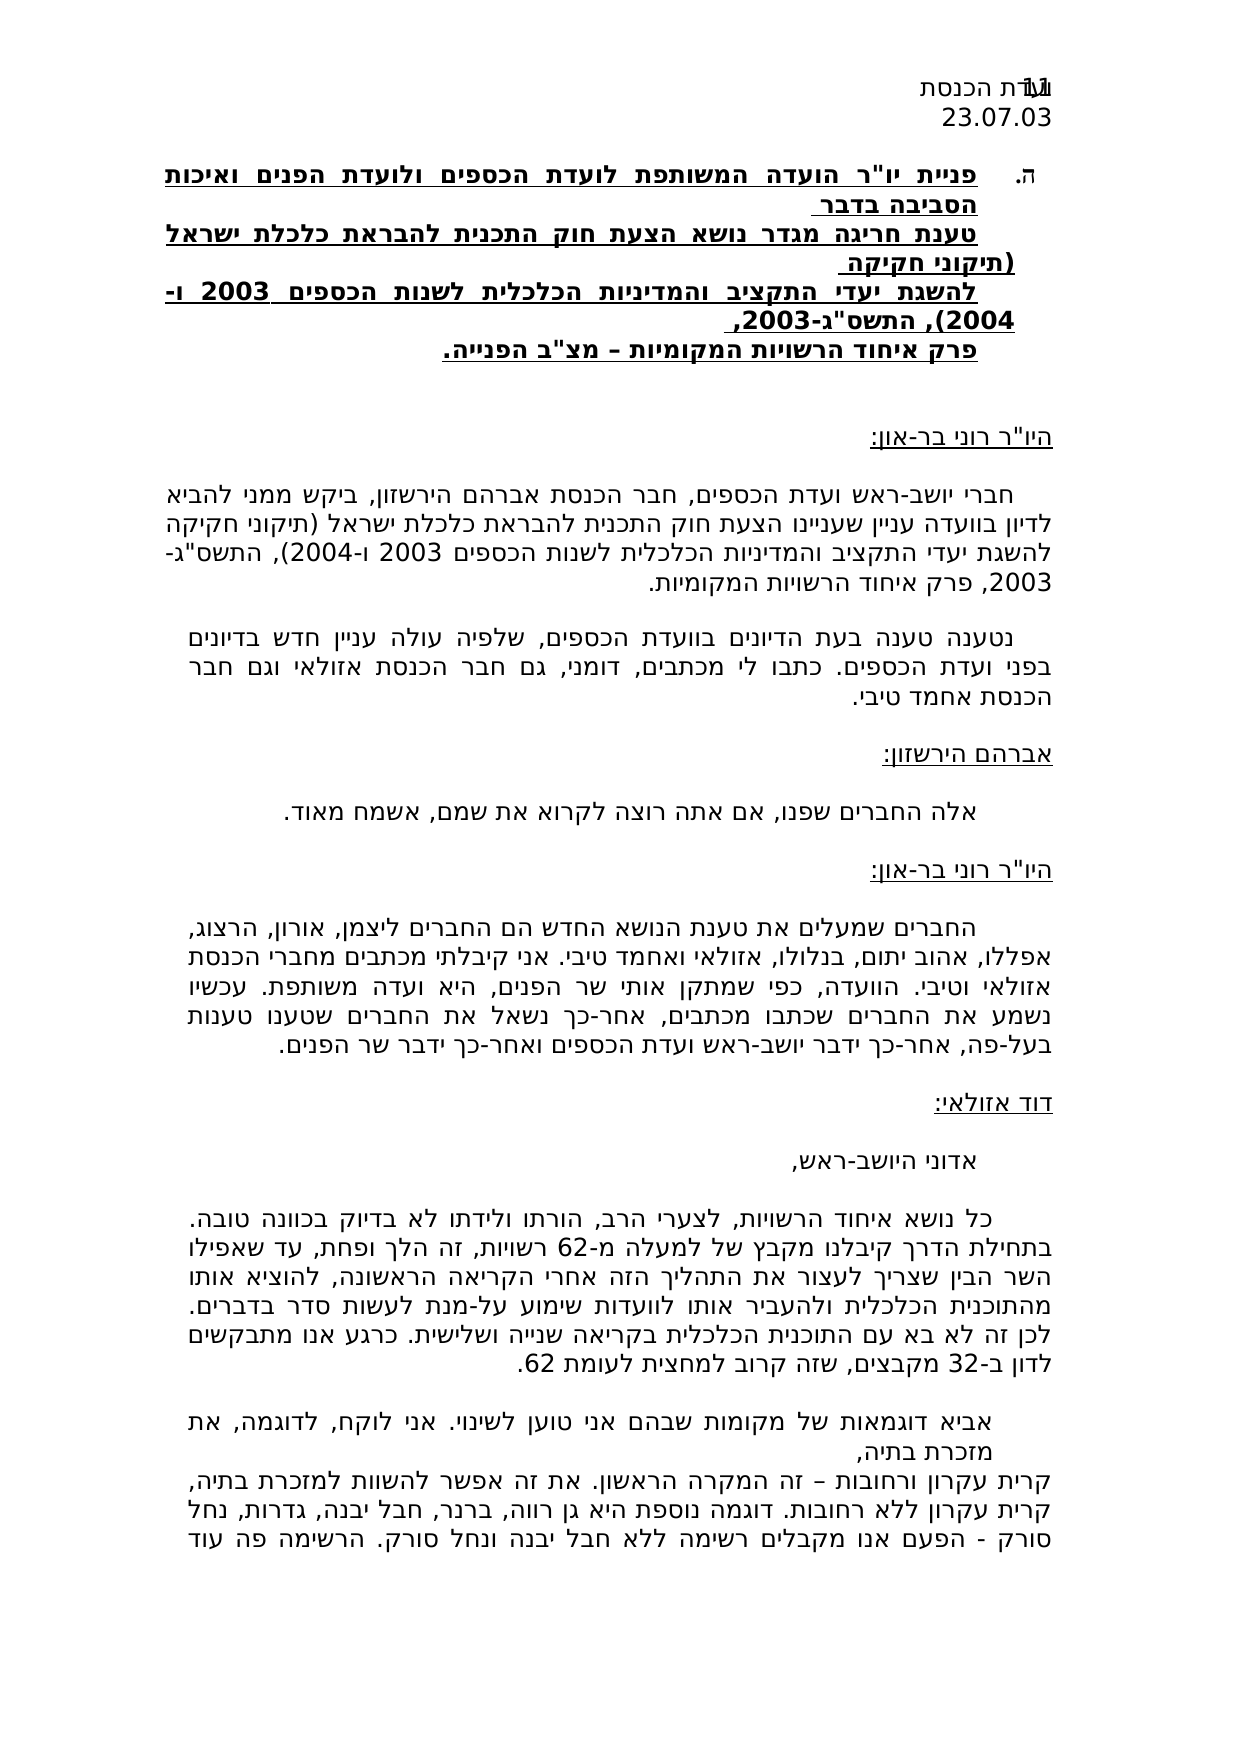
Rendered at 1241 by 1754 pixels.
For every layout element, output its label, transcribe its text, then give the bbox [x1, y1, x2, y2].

text להשגת יעדי התקציב והמדיניות הכלכלית לשנות הכספים 2003 ו-2004), התשס"ג-2003, [165, 277, 1015, 336]
text אלה החברים שפנו, אם אתה רוצה לקרוא את שמם, אשמח מאוד. [187, 797, 1053, 827]
text כל נושא איחוד הרשויות, לצערי הרב, הורתו ולידתו לא בדיוק בכוונה טובה. בתחילת הדרך קיבלנו מקבץ של למעלה מ-62 רשויות, זה הלך ופחת, עד שאפילו השר הבין שצריך לעצור את התהליך הזה אחרי הקריאה הראשונה, להוציא אותו מהתוכנית הכלכלית ולהעביר אותו לוועדות שימוע על-מנת לעשות סדר בדברים. לכן זה לא בא עם התוכנית הכלכלית בקריאה שנייה ושלישית. כרגע אנו מתבקשים לדון ב-32 מקבצים, שזה קרוב למחצית לעומת 62. [187, 1204, 1053, 1379]
text דוד אזולאי: [187, 1088, 1053, 1117]
text אברהם הירשזון: [187, 739, 1053, 769]
text נטענה טענה בעת הדיונים בוועדת הכספים, שלפיה עולה עניין חדש בדיונים בפני ועדת הכספים. כתבו לי מכתבים, דומני, גם חבר הכנסת אזולאי וגם חבר הכנסת אחמד טיבי. [187, 623, 1053, 711]
list פניית יו"ר הועדה המשותפת לועדת הכספים ולועדת הפנים ואיכות הסביבה בדבר [165, 161, 1015, 219]
text החברים שמעלים את טענת הנושא החדש הם החברים ליצמן, אורון, הרצוג, אפללו, אהוב יתום, בנלולו, אזולאי ואחמד טיבי. אני קיבלתי מכתבים מחברי הכנסת אזולאי וטיבי. הוועדה, כפי שמתקן אותי שר הפנים, היא ועדה משותפת. עכשיו נשמע את החברים שכתבו מכתבים, אחר-כך נשאל את החברים שטענו טענות בעל-פה, אחר-כך ידבר יושב-ראש ועדת הכספים ואחר-כך ידבר שר הפנים. [187, 913, 1053, 1059]
text אדוני היושב-ראש, [187, 1146, 1053, 1175]
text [187, 1466, 1053, 1553]
text היו"ר רוני בר-און: [187, 855, 1053, 884]
text אביא דוגמאות של מקומות שבהם אני טוען לשינוי. אני לוקח, לדוגמה, את מזכרת בתיה, [187, 1407, 994, 1466]
text טענת חריגה מגדר נושא הצעת חוק התכנית להבראת כלכלת ישראל (תיקוני חקיקה [165, 219, 1015, 277]
text חברי יושב-ראש ועדת הכספים, חבר הכנסת אברהם הירשזון, ביקש ממני להביא לדיון בוועדה עניין שעניינו הצעת חוק התכנית להבראת כלכלת ישראל (תיקוני חקיקה להשגת יעדי התקציב והמדיניות הכלכלית לשנות הכספים 2003 ו-2004), התשס"ג-2003, פרק איחוד הרשויות המקומיות. [165, 480, 1053, 597]
text היו"ר רוני בר-און: [187, 422, 1053, 452]
text פרק איחוד הרשויות המקומיות – מצ"ב הפנייה. [165, 336, 1015, 365]
